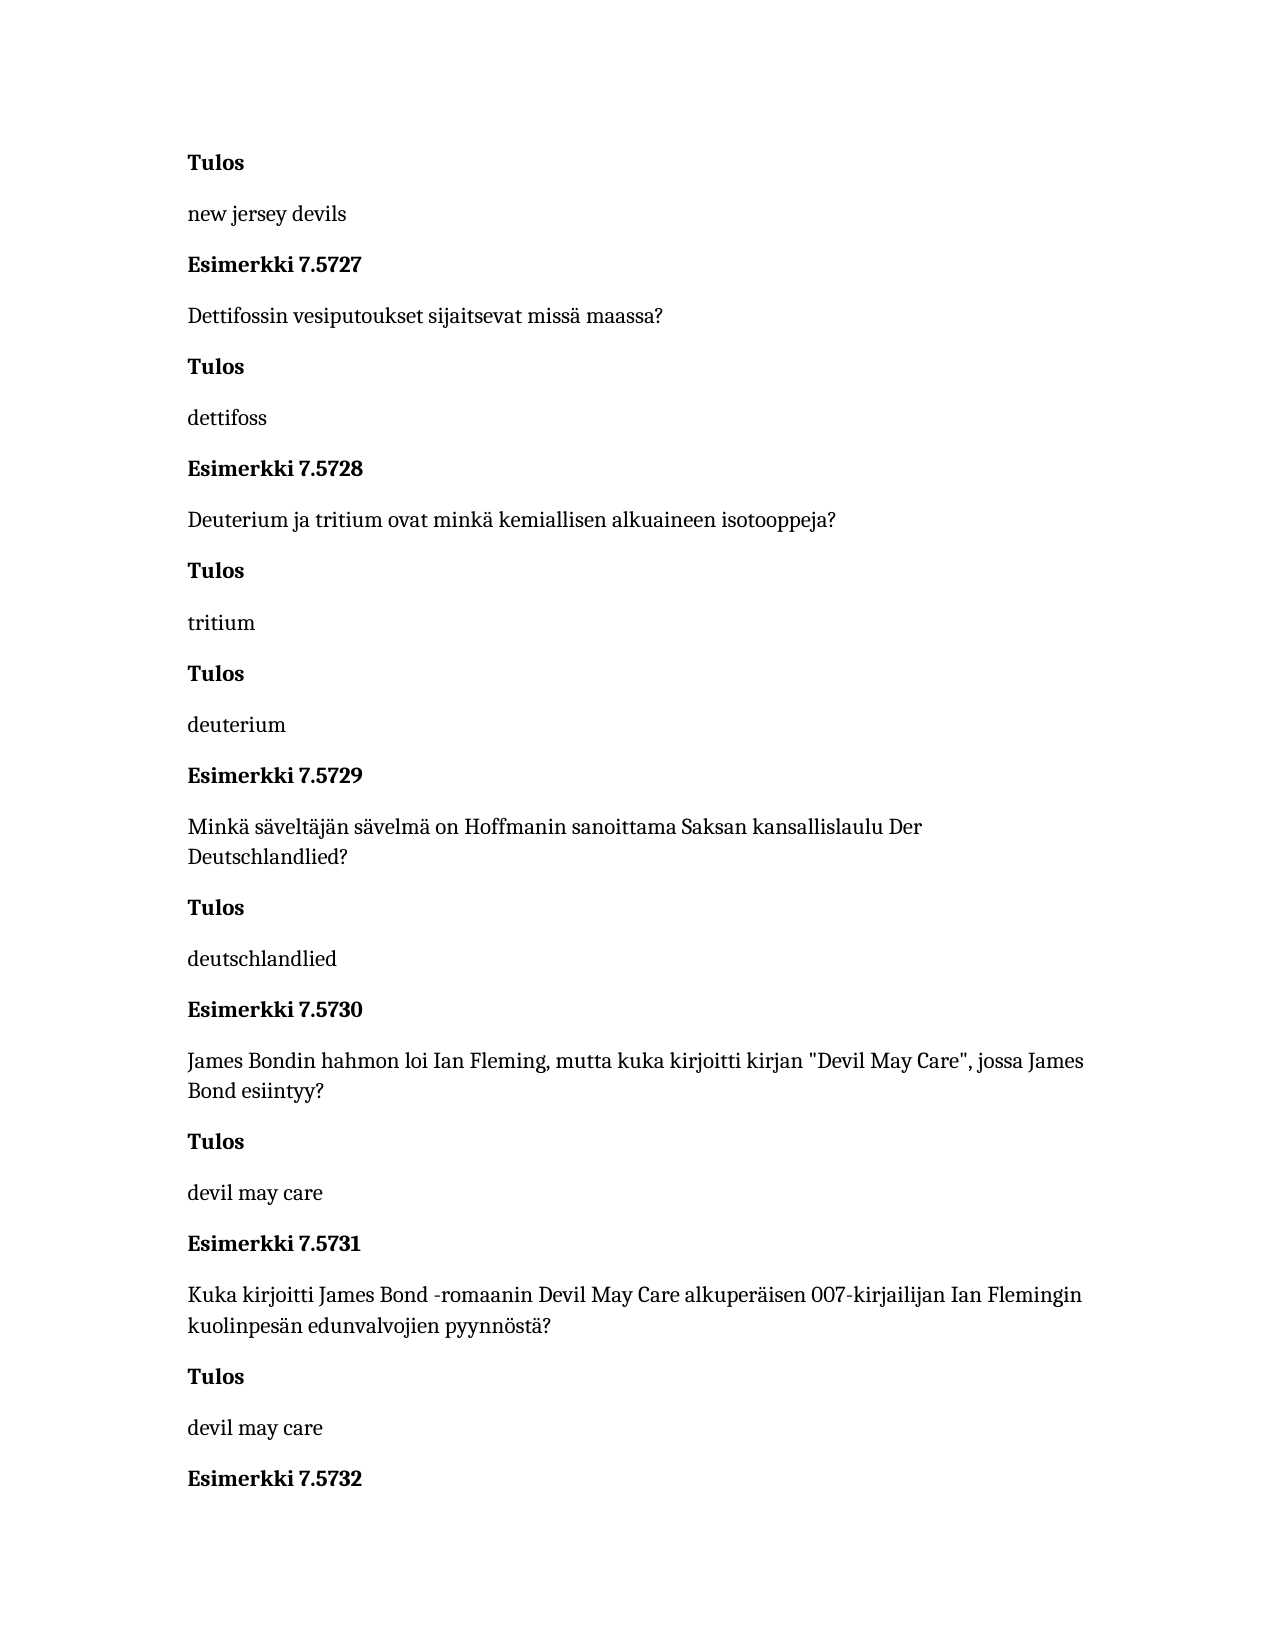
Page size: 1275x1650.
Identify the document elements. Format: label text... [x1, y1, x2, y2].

text Esimerkki 7.5730 [187, 997, 1087, 1023]
text Esimerkki 7.5732 [187, 1466, 1087, 1492]
text Esimerkki 7.5729 [187, 762, 1087, 789]
text Tulos [187, 1129, 1087, 1156]
text Tulos [187, 558, 1087, 585]
text devil may care [187, 1414, 1087, 1441]
text Kuka kirjoitti James Bond -romaanin Devil May Care alkuperäisen 007-kirjailijan Ian Flemingin kuolinpesän edunvalvojien pyynnöstä? [187, 1282, 1087, 1339]
text Tulos [187, 895, 1087, 921]
text new jersey devils [187, 201, 1087, 227]
text Deuterium ja tritium ovat minkä kemiallisen alkuaineen isotooppeja? [187, 507, 1087, 534]
text Tulos [187, 660, 1087, 687]
text James Bondin hahmon loi Ian Fleming, mutta kuka kirjoitti kirjan "Devil May Care", jossa James Bond esiintyy? [187, 1048, 1087, 1104]
text Minkä säveltäjän sävelmä on Hoffmanin sanoittama Saksan kansallislaulu Der Deutschlandlied? [187, 813, 1087, 870]
text dettifoss [187, 405, 1087, 432]
text Esimerkki 7.5731 [187, 1231, 1087, 1258]
text Tulos [187, 1363, 1087, 1390]
text Tulos [187, 354, 1087, 381]
text deuterium [187, 711, 1087, 738]
text deutschlandlied [187, 946, 1087, 972]
text Dettifossin vesiputoukset sijaitsevat missä maassa? [187, 303, 1087, 329]
text Esimerkki 7.5727 [187, 252, 1087, 278]
text tritium [187, 609, 1087, 636]
text Tulos [187, 150, 1087, 176]
text devil may care [187, 1180, 1087, 1207]
text Esimerkki 7.5728 [187, 456, 1087, 483]
